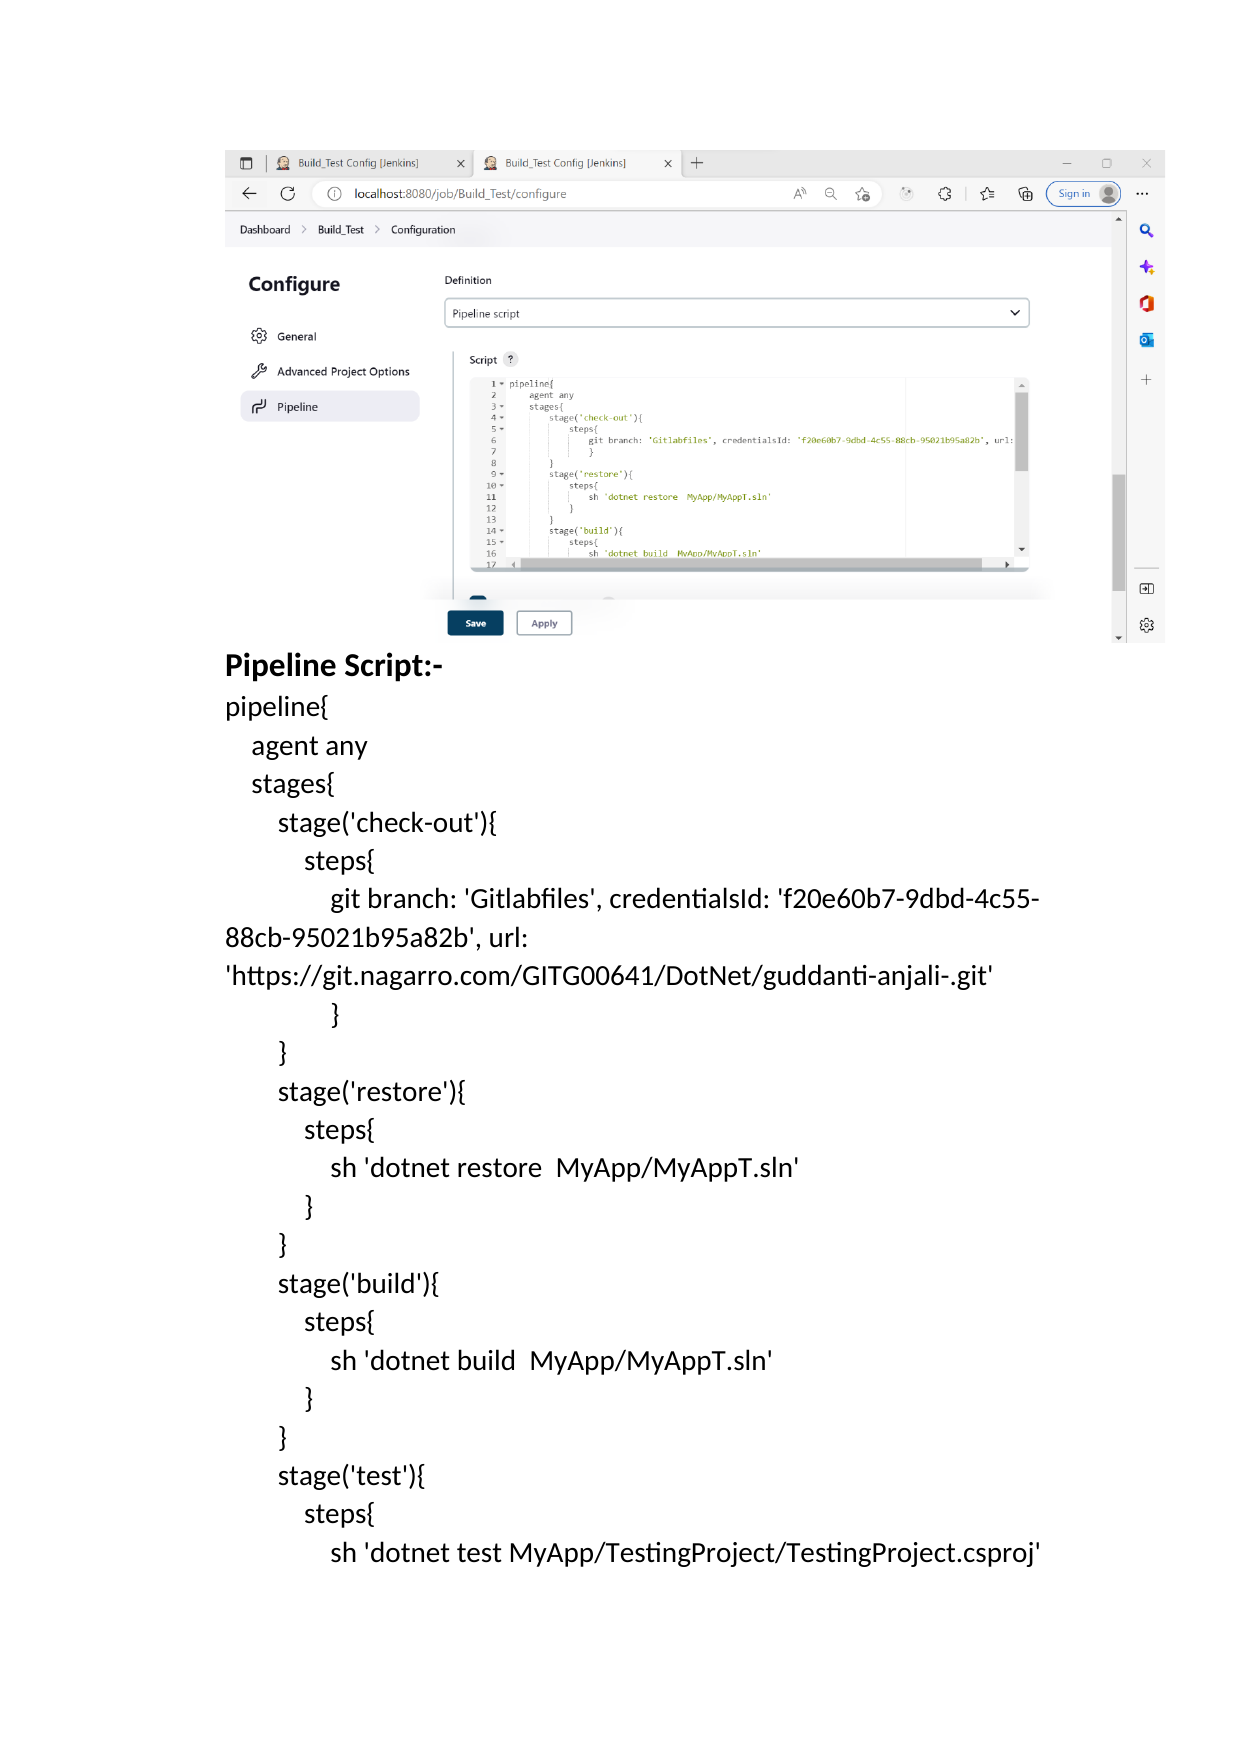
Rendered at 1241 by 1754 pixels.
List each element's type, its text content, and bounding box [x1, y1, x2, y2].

list steps{ [225, 1111, 1090, 1147]
list steps{ [225, 1303, 1090, 1339]
list pipeline{ [225, 688, 1090, 724]
list steps{ [225, 1496, 1090, 1531]
list } [225, 1226, 1090, 1262]
list sh 'dotnet restore MyApp/MyAppT.sln' [225, 1149, 1090, 1185]
list } [225, 1034, 1090, 1070]
list sh 'dotnet test MyApp/TestingProject/TestingProject.csproj' [225, 1534, 1090, 1569]
list agent any [225, 727, 1090, 762]
list } [225, 1188, 1090, 1224]
list } [225, 1380, 1090, 1416]
list stages{ [225, 765, 1090, 801]
list stage('check-out'){ [225, 804, 1090, 839]
list stage('build'){ [225, 1265, 1090, 1301]
list } [225, 1419, 1090, 1454]
list git branch: 'Gitlabfiles', credentialsId: 'f20e60b7-9dbd-4c55-88cb-95021b95a82b', url: 'https://git.nagarro.com/GITG00641/DotNet/guddanti-anjali-.git' [225, 881, 1090, 993]
list sh 'dotnet build MyApp/MyAppT.sln' [225, 1342, 1090, 1377]
list stage('restore'){ [225, 1073, 1090, 1108]
list Pipeline Script:- [225, 644, 1090, 685]
picture [225, 150, 1166, 643]
list steps{ [225, 842, 1090, 878]
list stage('test'){ [225, 1457, 1090, 1493]
list } [225, 996, 1090, 1031]
